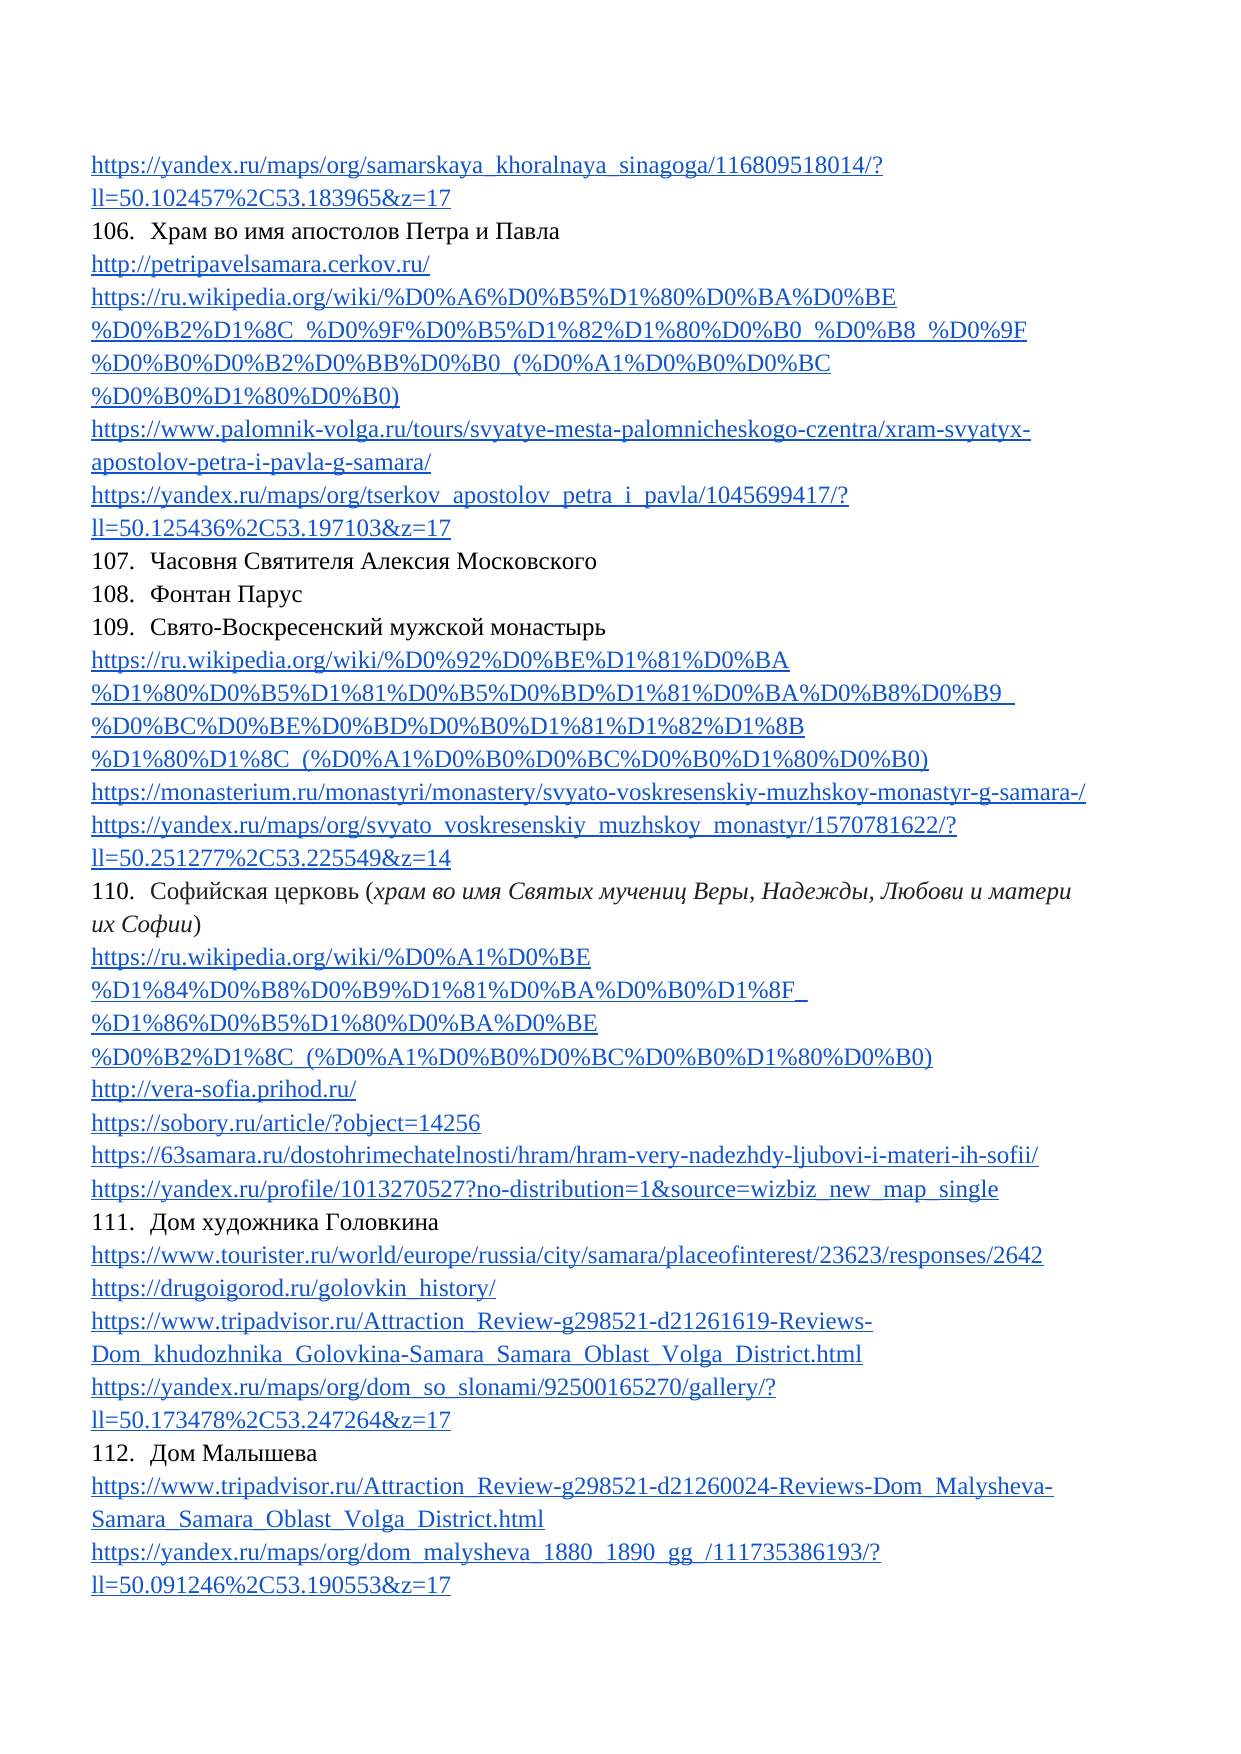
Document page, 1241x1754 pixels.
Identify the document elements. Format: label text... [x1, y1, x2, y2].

list Дом художника Головкина [91, 1207, 1090, 1235]
list Софийская церковь (храм во имя Святых мучениц Веры, Надежды, Любови и матери их Софии) [91, 876, 1090, 938]
list Свято-Воскресенский мужской монастырь [91, 612, 1090, 641]
text https://www.tripadvisor.ru/Attraction_Review-g298521-d21260024-Reviews-Dom_Malysheva-Samara_Samara_Oblast_Volga_District.html [91, 1471, 1090, 1533]
list Храм во имя апостолов Петра и Павла [91, 216, 1090, 245]
text https://www.tourister.ru/world/europe/russia/city/samara/placeofinterest/23623/responses/2642 [91, 1240, 1090, 1268]
text https://sobory.ru/article/?object=14256 [91, 1108, 1090, 1136]
text https://yandex.ru/maps/org/samarskaya_khoralnaya_sinagoga/116809518014/?ll=50.102457%2C53.183965&z=17 [91, 150, 1090, 212]
text https://monasterium.ru/monastyri/monastery/svyato-voskresenskiy-muzhskoy-monastyr-g-samara-/ [91, 777, 1090, 806]
text https://yandex.ru/maps/org/dom_malysheva_1880_1890_gg_/111735386193/?ll=50.091246%2C53.190553&z=17 [91, 1537, 1090, 1599]
list Дом Малышева [91, 1438, 1090, 1467]
text http://vera-sofia.prihod.ru/ [91, 1074, 1090, 1103]
text https://63samara.ru/dostohrimechatelnosti/hram/hram-very-nadezhdy-ljubovi-i-materi-ih-sofii/ [91, 1141, 1090, 1169]
text https://yandex.ru/profile/1013270527?no-distribution=1&source=wizbiz_new_map_single [91, 1174, 1090, 1202]
text https://ru.wikipedia.org/wiki/%D0%92%D0%BE%D1%81%D0%BA%D1%80%D0%B5%D1%81%D0%B5%D0%BD%D1%81%D0%BA%D0%B8%D0%B9_%D0%BC%D0%BE%D0%BD%D0%B0%D1%81%D1%82%D1%8B%D1%80%D1%8C_(%D0%A1%D0%B0%D0%BC%D0%B0%D1%80%D0%B0) [91, 645, 1090, 773]
text https://yandex.ru/maps/org/dom_so_slonami/92500165270/gallery/?ll=50.173478%2C53.247264&z=17 [91, 1372, 1090, 1433]
text https://www.tripadvisor.ru/Attraction_Review-g298521-d21261619-Reviews-Dom_khudozhnika_Golovkina-Samara_Samara_Oblast_Volga_District.html [91, 1306, 1090, 1367]
text https://ru.wikipedia.org/wiki/%D0%A6%D0%B5%D1%80%D0%BA%D0%BE%D0%B2%D1%8C_%D0%9F%D0%B5%D1%82%D1%80%D0%B0_%D0%B8_%D0%9F%D0%B0%D0%B2%D0%BB%D0%B0_(%D0%A1%D0%B0%D0%BC%D0%B0%D1%80%D0%B0) [91, 282, 1090, 410]
text http://petripavelsamara.cerkov.ru/ [91, 249, 1090, 278]
list Фонтан Парус [91, 579, 1090, 608]
text https://ru.wikipedia.org/wiki/%D0%A1%D0%BE%D1%84%D0%B8%D0%B9%D1%81%D0%BA%D0%B0%D1%8F_%D1%86%D0%B5%D1%80%D0%BA%D0%BE%D0%B2%D1%8C_(%D0%A1%D0%B0%D0%BC%D0%B0%D1%80%D0%B0) [91, 942, 1090, 1070]
text https://yandex.ru/maps/org/svyato_voskresenskiy_muzhskoy_monastyr/1570781622/?ll=50.251277%2C53.225549&z=14 [91, 810, 1090, 872]
text https://www.palomnik-volga.ru/tours/svyatye-mesta-palomnicheskogo-czentra/xram-svyatyx-apostolov-petra-i-pavla-g-samara/ [91, 414, 1090, 476]
text https://yandex.ru/maps/org/tserkov_apostolov_petra_i_pavla/1045699417/?ll=50.125436%2C53.197103&z=17 [91, 480, 1090, 542]
list Часовня Святителя Алексия Московского [91, 546, 1090, 575]
text https://drugoigorod.ru/golovkin_history/ [91, 1273, 1090, 1301]
